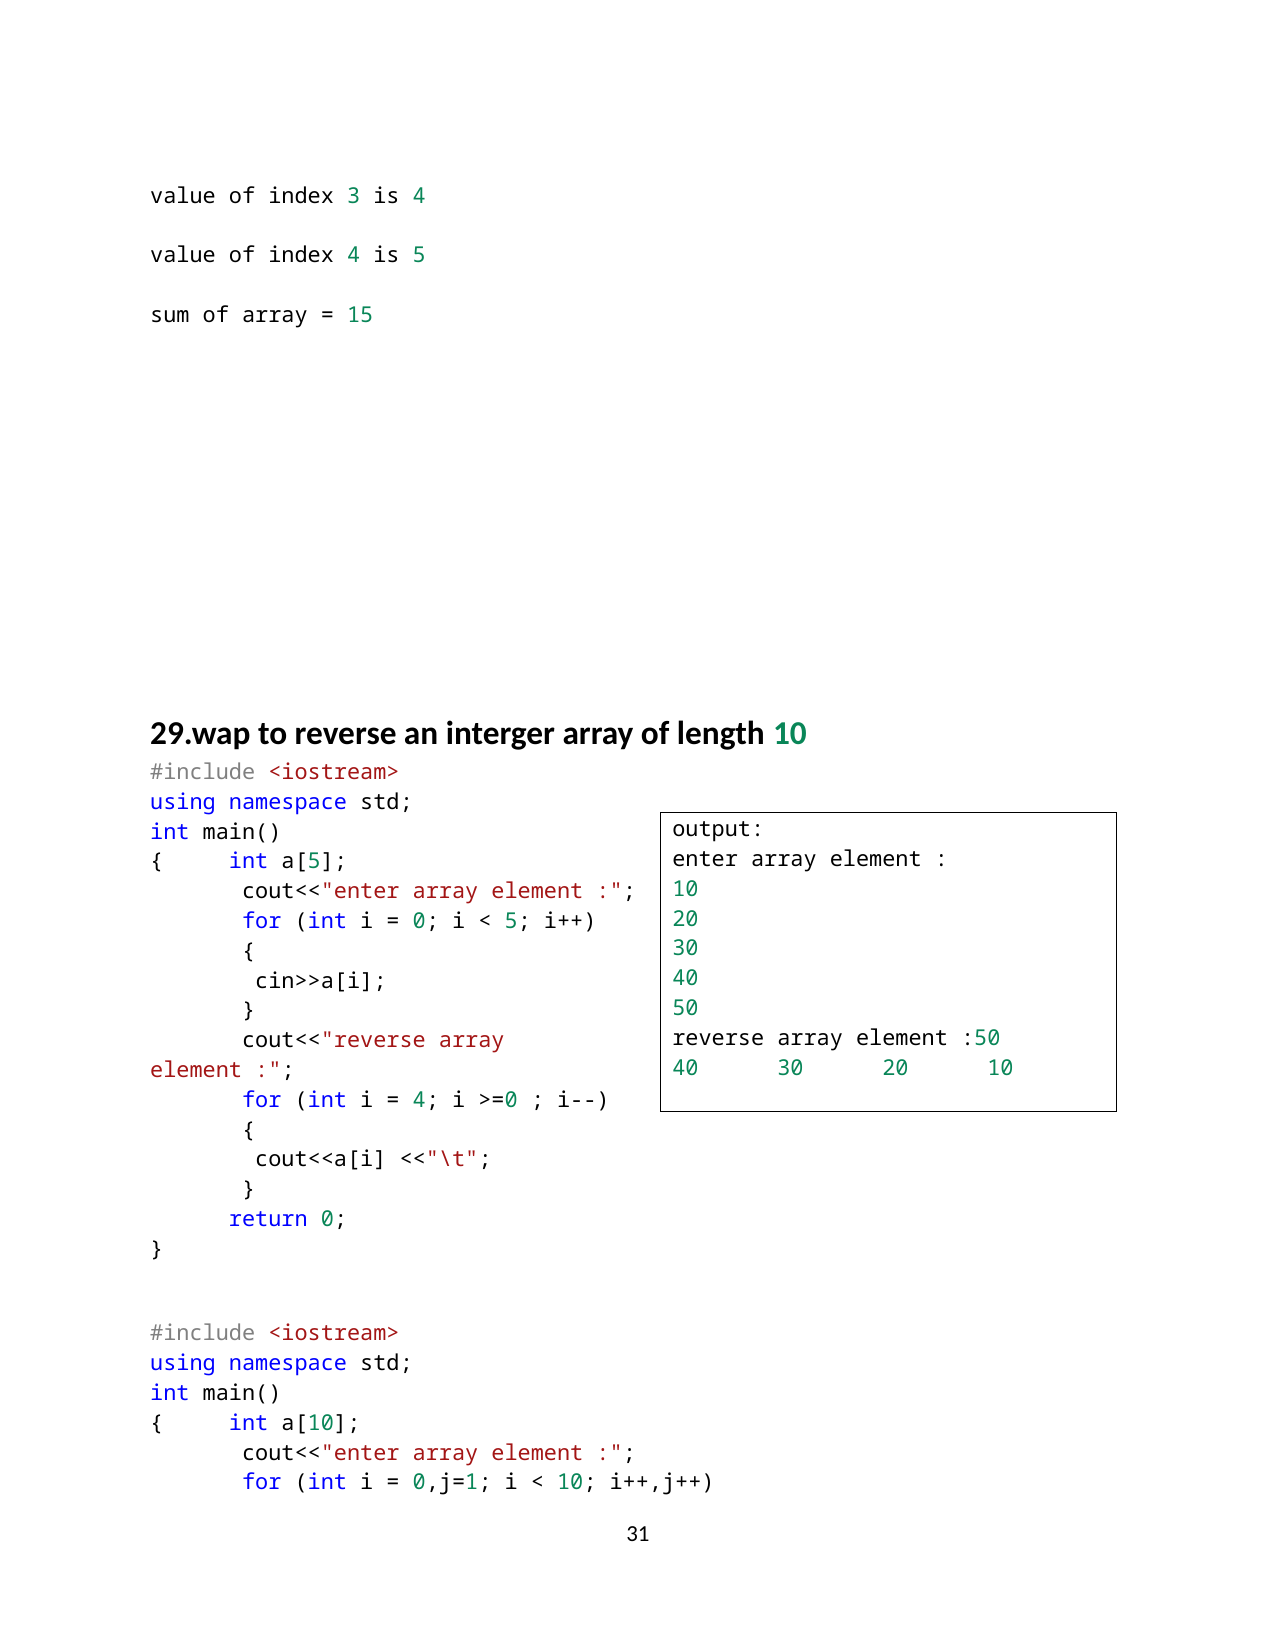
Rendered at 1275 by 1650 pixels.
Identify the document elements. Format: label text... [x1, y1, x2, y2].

table_header output: enter array element : 10 20 30 40 50 reverse array element :50 40 30 20 10 [661, 813, 1116, 1111]
text for (int i = 4; i >=0 ; i--) [150, 1084, 1125, 1113]
text for (int i = 0,j=1; i < 10; i++,j++) [150, 1466, 1125, 1496]
text int main() [150, 816, 660, 845]
text { int a[10]; [150, 1407, 1125, 1436]
text using namespace std; [150, 1347, 1125, 1377]
text sum of array = 15 [150, 299, 1125, 329]
text { int a[5]; [150, 845, 660, 875]
text cout<<"enter array element :"; [150, 875, 660, 905]
text } [150, 1233, 1125, 1262]
text #include <iostream> [150, 1317, 1125, 1347]
text int main() [150, 1377, 1125, 1407]
text #include <iostream> [150, 756, 1125, 786]
text cout<<"enter array element :"; [150, 1436, 1125, 1466]
text } [150, 994, 660, 1024]
text using namespace std; [150, 786, 1125, 816]
text { [150, 935, 660, 964]
text for (int i = 0; i < 5; i++) [150, 905, 660, 935]
text value of index 4 is 5 [150, 239, 1125, 269]
text } [150, 1173, 1125, 1203]
text cin>>a[i]; [150, 964, 660, 994]
text return 0; [150, 1203, 1125, 1233]
text cout<<"reverse array element :"; [150, 1024, 660, 1084]
text value of index 3 is 4 [150, 180, 1125, 209]
text { [150, 1113, 1125, 1143]
text cout<<a[i] <<"\t"; [150, 1143, 1125, 1173]
subtitle 29.wap to reverse an interger array of length 10 [150, 712, 1125, 753]
